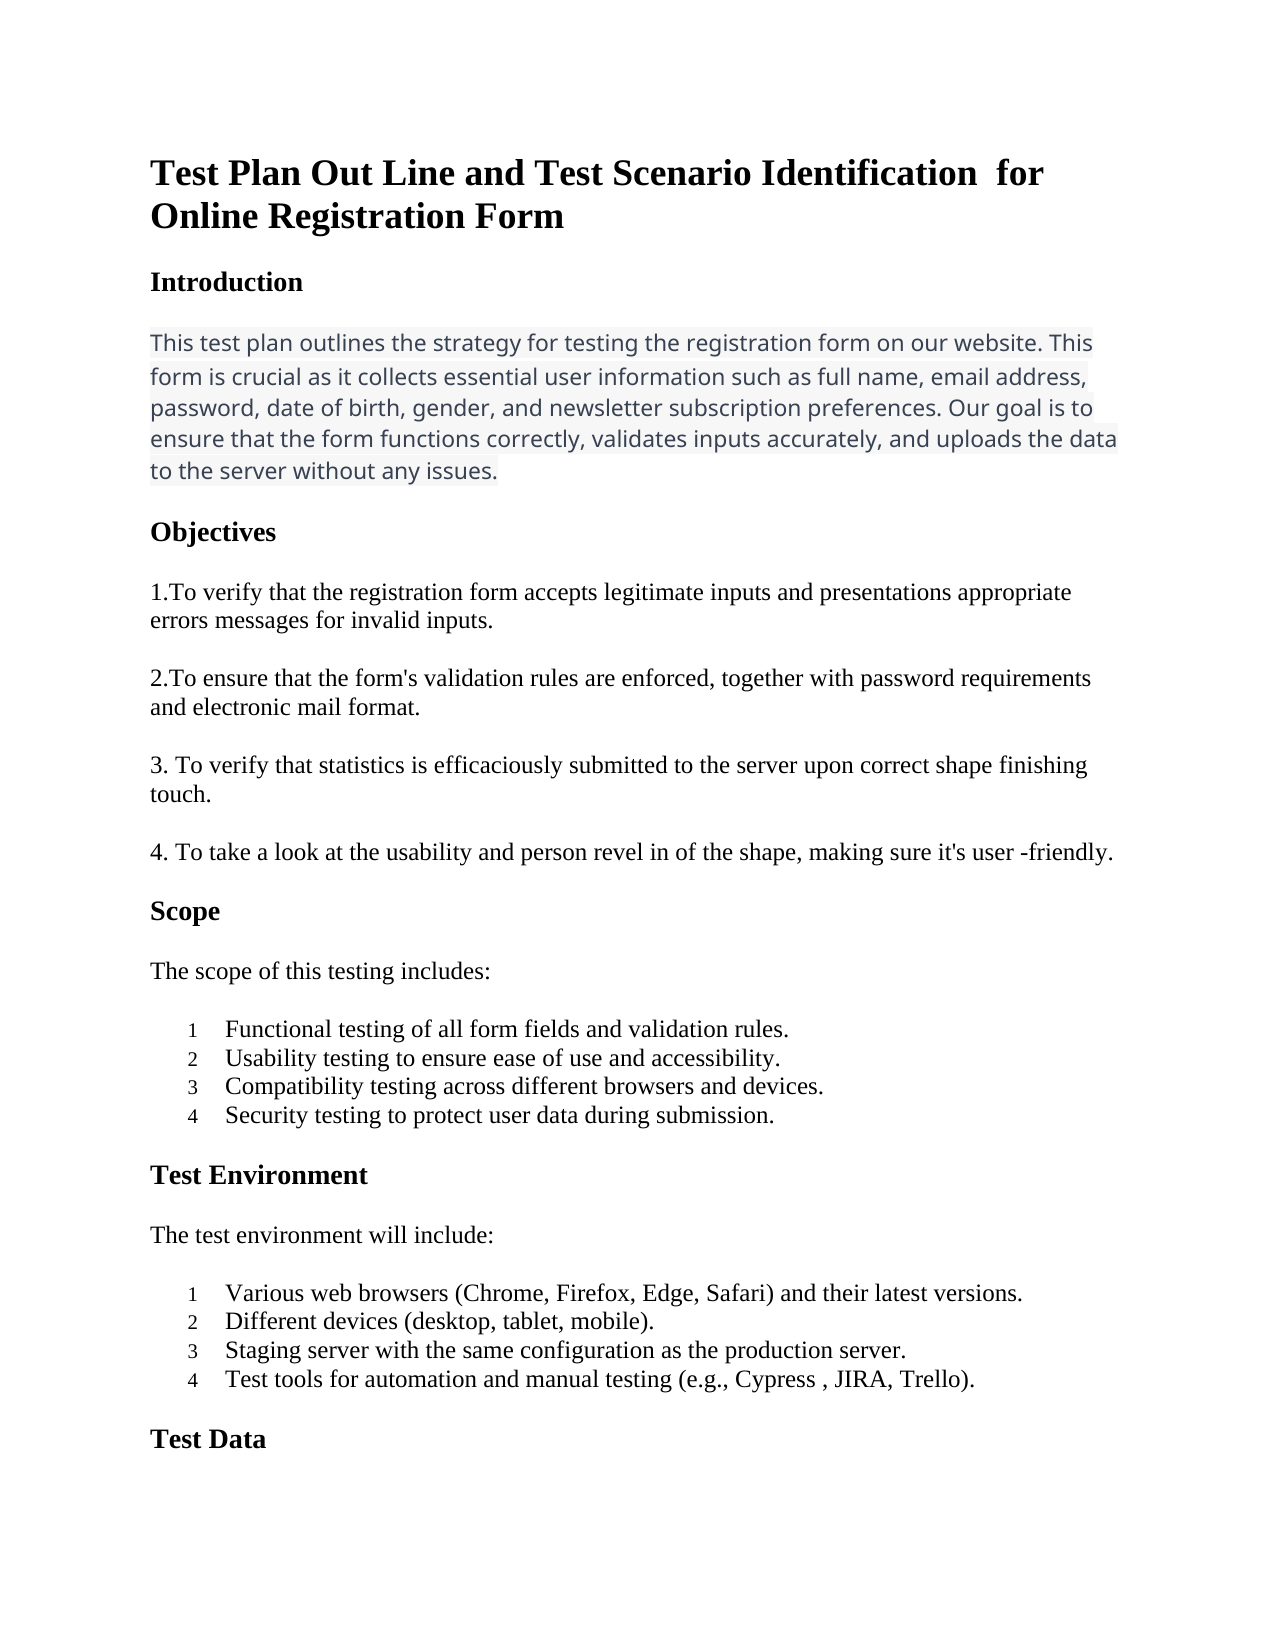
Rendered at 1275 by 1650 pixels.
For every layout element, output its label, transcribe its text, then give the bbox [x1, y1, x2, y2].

list Test tools for automation and manual testing (e.g., Cypress , JIRA, Trello). [187, 1364, 1125, 1393]
text Test Plan Out Line and Test Scenario Identification for Online Registration Form [150, 150, 1125, 236]
text Test Environment [150, 1158, 1125, 1191]
list Usability testing to ensure ease of use and accessibility. [187, 1043, 1125, 1071]
list Staging server with the same configuration as the production server. [187, 1335, 1125, 1364]
text Objectives [150, 515, 1125, 547]
list Functional testing of all form fields and validation rules. [187, 1014, 1125, 1043]
list Different devices (desktop, tablet, mobile). [187, 1306, 1125, 1335]
text The test environment will include: [150, 1220, 1125, 1248]
text 2.To ensure that the form's validation rules are enforced, together with password requirements and electronic mail format. [150, 663, 1125, 721]
text Test Data [150, 1422, 1125, 1454]
text Introduction [150, 265, 1125, 298]
text The scope of this testing includes: [150, 956, 1125, 985]
list Various web browsers (Chrome, Firefox, Edge, Safari) and their latest versions. [187, 1278, 1125, 1306]
text 1.To verify that the registration form accepts legitimate inputs and presentations appropriate errors messages for invalid inputs. [150, 577, 1125, 634]
text 4. To take a look at the usability and person revel in of the shape, making sure it's user -friendly. [150, 837, 1125, 865]
text 3. To verify that statistics is efficaciously submitted to the server upon correct shape finishing touch. [150, 750, 1125, 807]
list Security testing to protect user data during submission. [187, 1100, 1125, 1129]
text ﻿This test plan outlines the strategy for testing the registration form on our website. This form is crucial as it collects essential user information such as full name, email address, password, date of birth, gender, and newsletter subscription preferences. Our goal is to ensure that the form functions correctly, validates inputs accurately, and uploads the data to the server without any issues. [150, 327, 1125, 486]
text Scope [150, 894, 1125, 927]
list Compatibility testing across different browsers and devices. [187, 1071, 1125, 1100]
